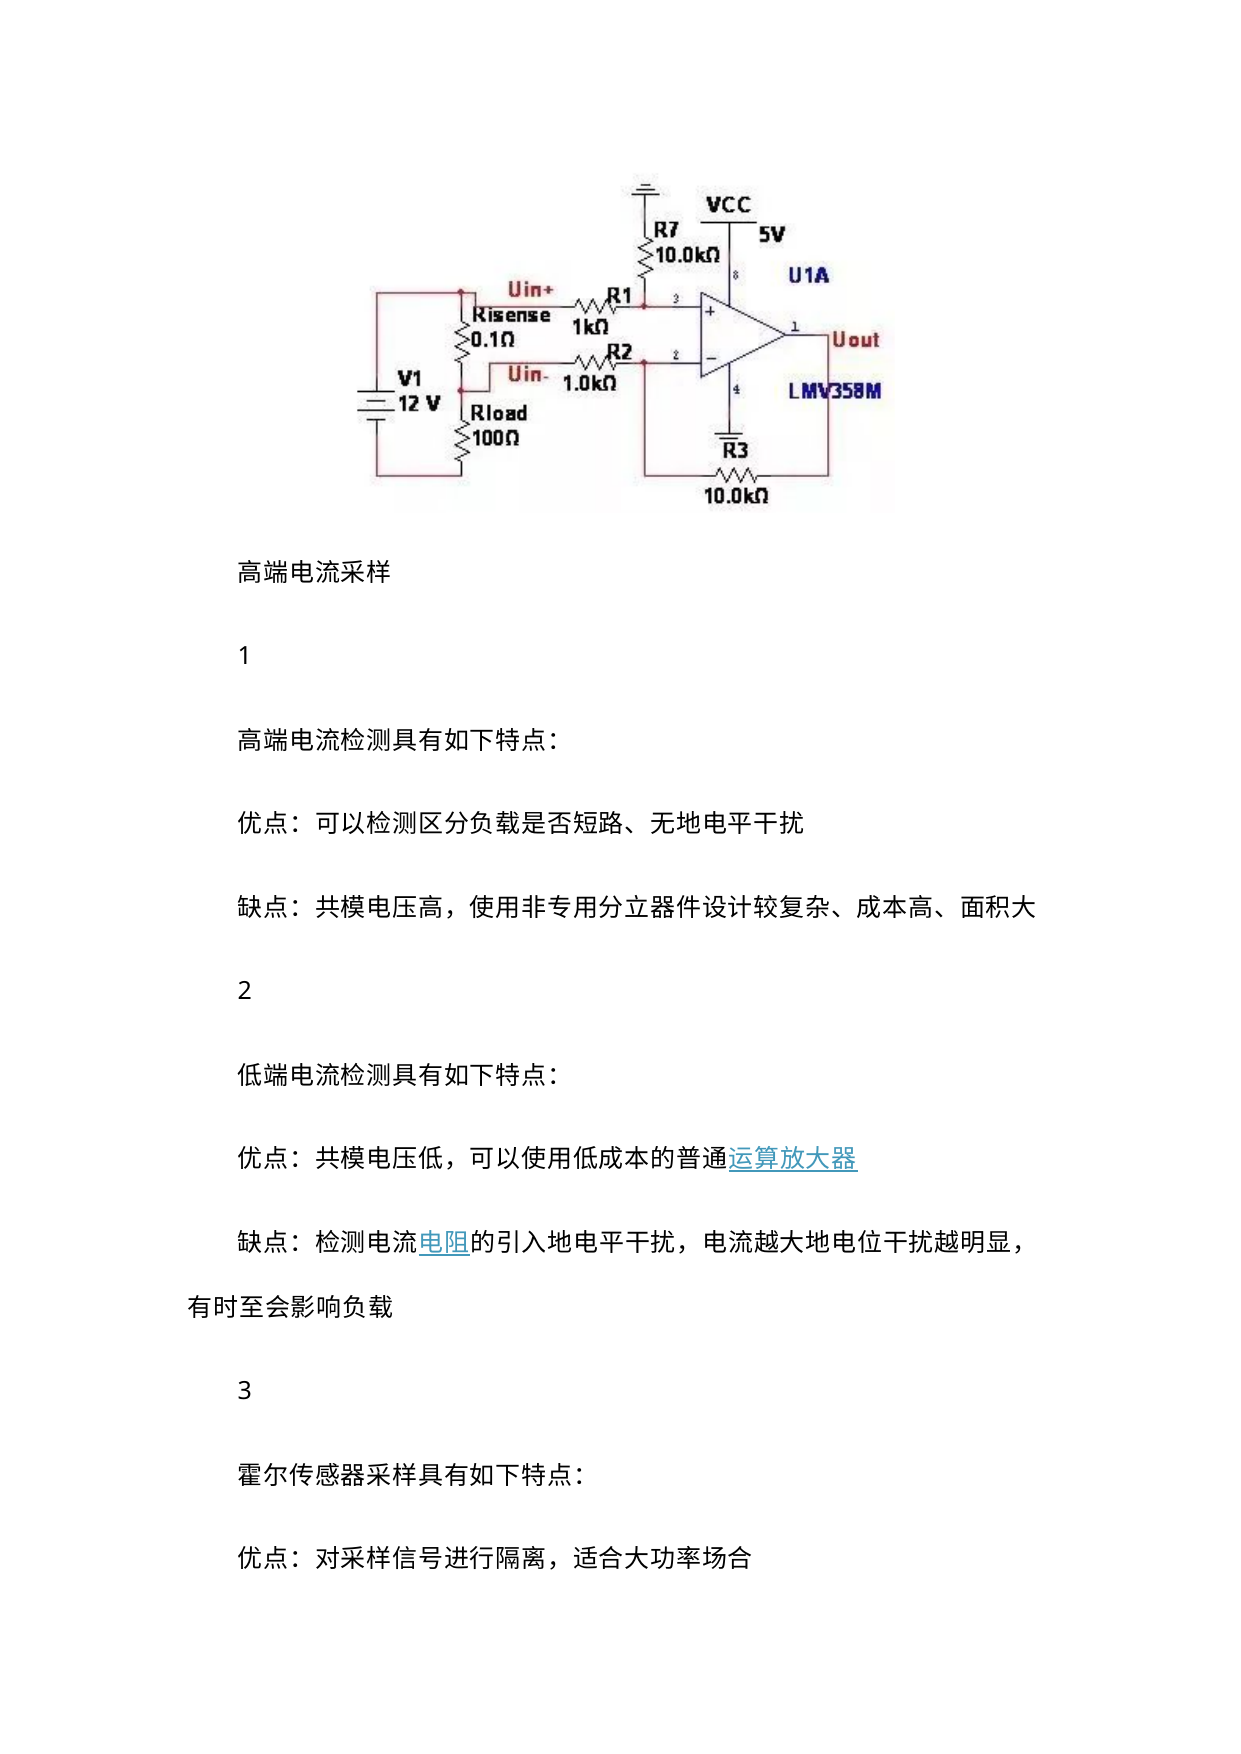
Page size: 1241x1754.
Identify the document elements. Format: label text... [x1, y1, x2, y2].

text 霍尔传感器采样具有如下特点： [187, 1441, 1053, 1506]
text 优点：共模电压低，可以使用低成本的普通运算放大器 [187, 1124, 1053, 1189]
text 高端电流采样 [187, 538, 1053, 603]
text 2 [187, 957, 1053, 1022]
text 低端电流检测具有如下特点： [187, 1041, 1053, 1106]
picture [345, 162, 895, 513]
text 1 [187, 622, 1053, 687]
text 缺点：检测电流电阻的引入地电平干扰，电流越大地电位干扰越明显，有时至会影响负载 [187, 1208, 1053, 1338]
text 优点：对采样信号进行隔离，适合大功率场合 [187, 1524, 1053, 1589]
text 缺点：共模电压高，使用非专用分立器件设计较复杂、成本高、面积大 [187, 873, 1053, 938]
text 高端电流检测具有如下特点： [187, 706, 1053, 771]
text 3 [187, 1357, 1053, 1422]
text 优点：可以检测区分负载是否短路、无地电平干扰 [187, 789, 1053, 854]
